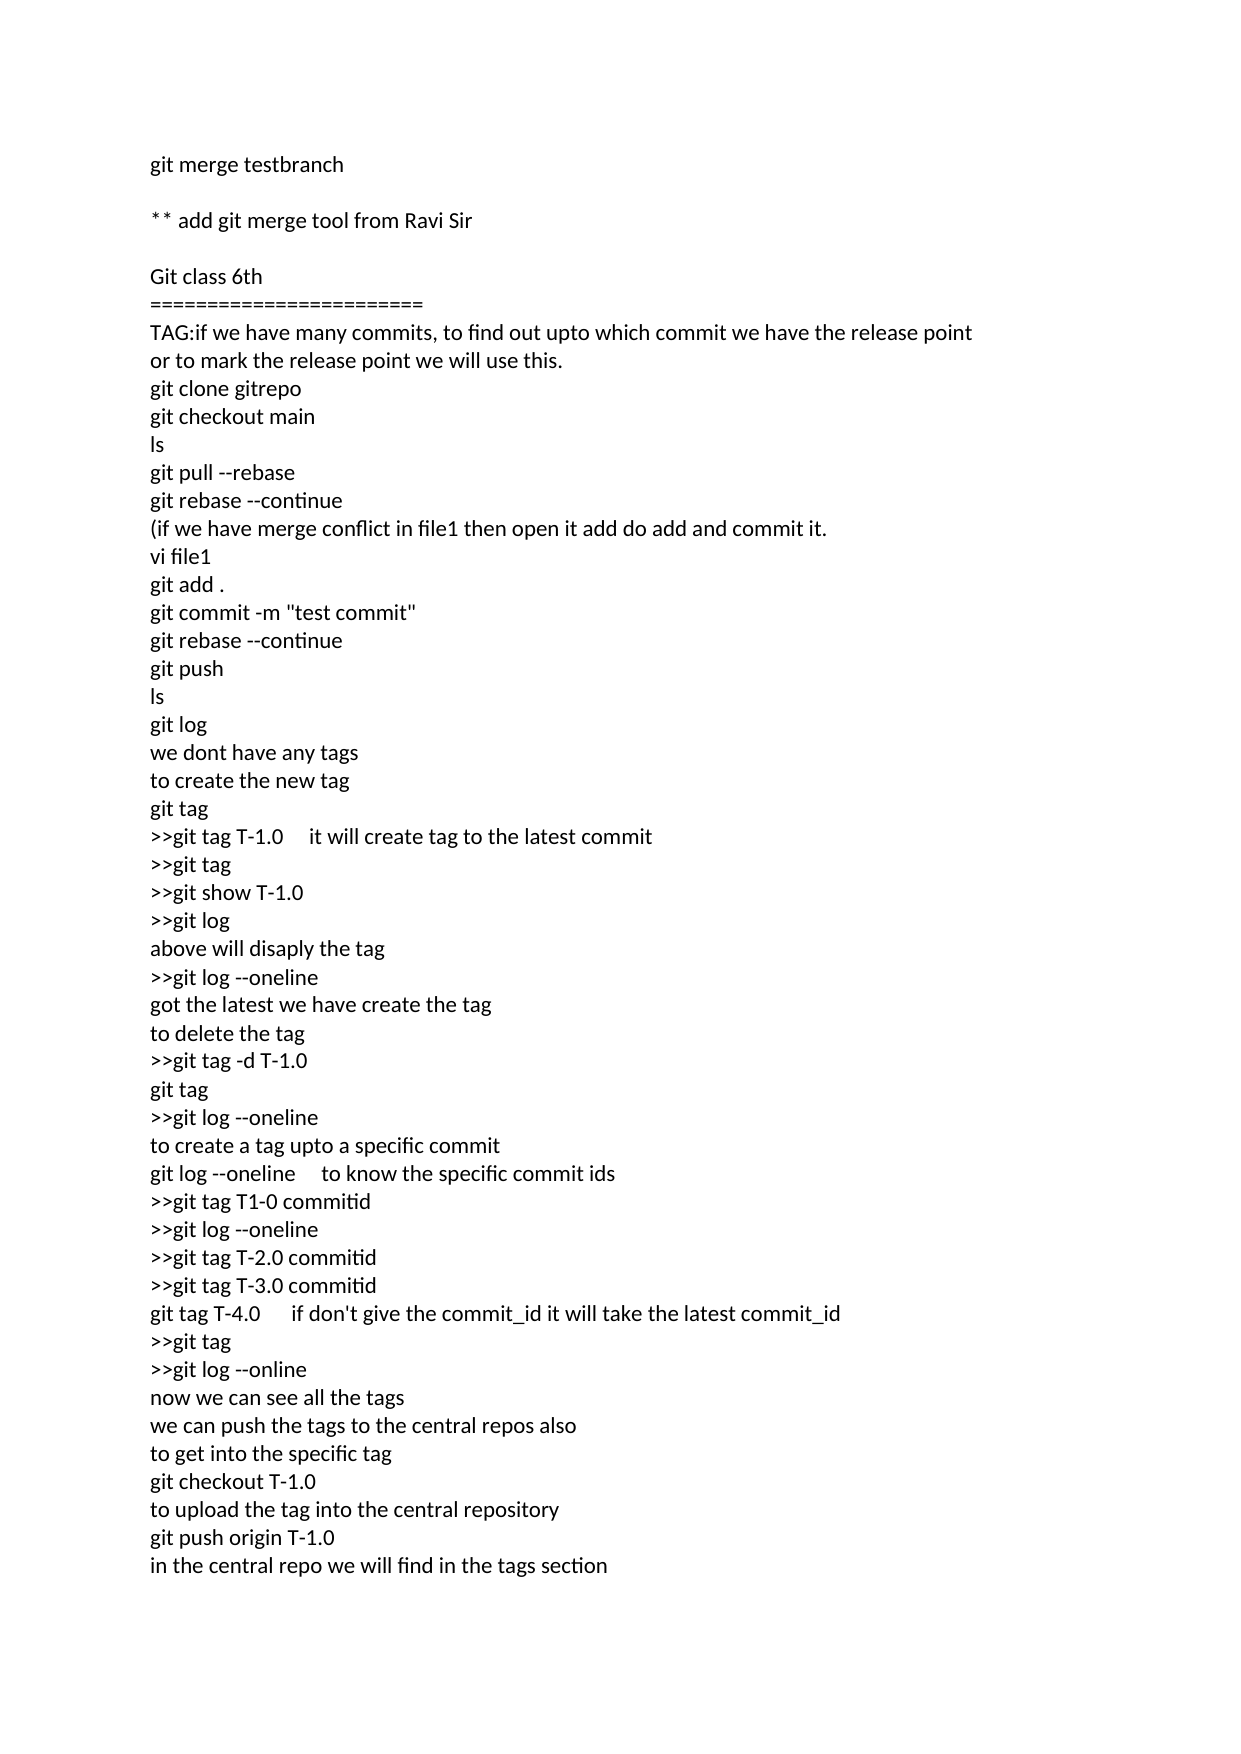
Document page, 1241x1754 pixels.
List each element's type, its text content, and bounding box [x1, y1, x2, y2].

text ======================== [150, 290, 1090, 318]
text git pull --rebase [150, 458, 1090, 486]
text >>git tag [150, 1327, 1090, 1355]
text to upload the tag into the central repository [150, 1495, 1090, 1523]
text >>git log --oneline [150, 963, 1090, 991]
text ls [150, 430, 1090, 458]
text git tag [150, 1075, 1090, 1103]
text now we can see all the tags [150, 1383, 1090, 1411]
text ** add git merge tool from Ravi Sir [150, 206, 1090, 234]
text ls [150, 682, 1090, 710]
text Git class 6th [150, 262, 1090, 290]
text >>git tag T-3.0 commitid [150, 1271, 1090, 1299]
text git tag [150, 794, 1090, 822]
text vi file1 [150, 542, 1090, 570]
text git clone gitrepo [150, 374, 1090, 402]
text git push [150, 654, 1090, 682]
text >>git tag -d T-1.0 [150, 1047, 1090, 1075]
text git log --oneline to know the specific commit ids [150, 1159, 1090, 1187]
text TAG:if we have many commits, to find out upto which commit we have the release point [150, 318, 1090, 346]
text git checkout main [150, 402, 1090, 430]
text >>git tag [150, 851, 1090, 878]
text git merge testbranch [150, 150, 1090, 178]
text >>git tag T-2.0 commitid [150, 1243, 1090, 1271]
text to create a tag upto a specific commit [150, 1131, 1090, 1159]
text >>git log --oneline [150, 1103, 1090, 1131]
text (if we have merge conflict in file1 then open it add do add and commit it. [150, 514, 1090, 542]
text or to mark the release point we will use this. [150, 346, 1090, 374]
text git commit -m "test commit" [150, 598, 1090, 626]
text git add . [150, 570, 1090, 598]
text git tag T-4.0 if don't give the commit_id it will take the latest commit_id [150, 1299, 1090, 1327]
text in the central repo we will find in the tags section [150, 1551, 1090, 1579]
text git rebase --continue [150, 626, 1090, 654]
text >>git log [150, 907, 1090, 934]
text >>git tag T1-0 commitid [150, 1187, 1090, 1215]
text got the latest we have create the tag [150, 991, 1090, 1019]
text git checkout T-1.0 [150, 1467, 1090, 1495]
text >>git log --oneline [150, 1215, 1090, 1243]
text git log [150, 710, 1090, 738]
text >>git log --online [150, 1355, 1090, 1383]
text to delete the tag [150, 1019, 1090, 1047]
text >>git tag T-1.0 it will create tag to the latest commit [150, 822, 1090, 851]
text >>git show T-1.0 [150, 878, 1090, 907]
text git push origin T-1.0 [150, 1523, 1090, 1551]
text above will disaply the tag [150, 934, 1090, 963]
text to create the new tag [150, 766, 1090, 794]
text git rebase --continue [150, 486, 1090, 514]
text we dont have any tags [150, 738, 1090, 766]
text to get into the specific tag [150, 1439, 1090, 1467]
text we can push the tags to the central repos also [150, 1411, 1090, 1439]
